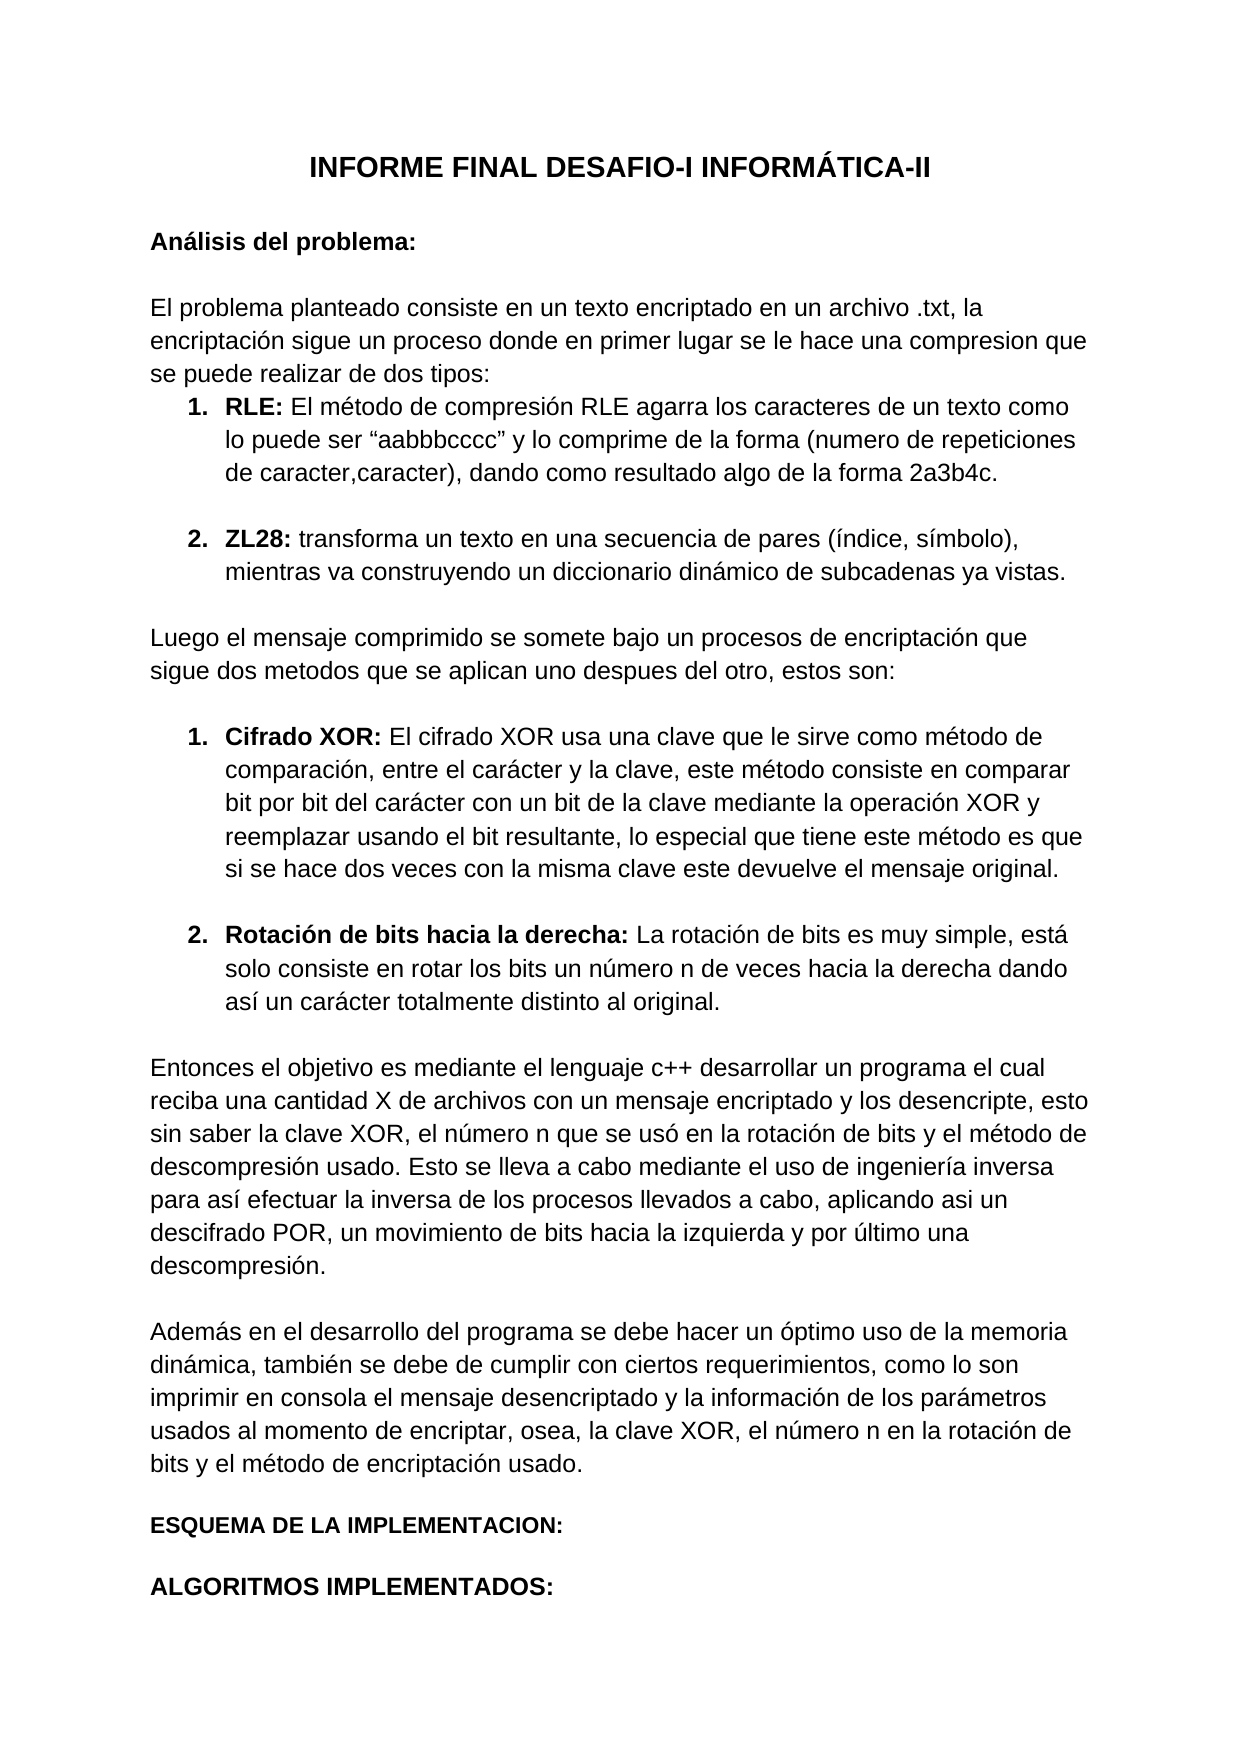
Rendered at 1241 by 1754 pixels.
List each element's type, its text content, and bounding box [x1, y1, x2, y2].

list Cifrado XOR: El cifrado XOR usa una clave que le sirve como método de comparación, entre el carácter y la clave, este método consiste en comparar bit por bit del carácter con un bit de la clave mediante la operación XOR y reemplazar usando el bit resultante, lo especial que tiene este método es que si se hace dos veces con la misma clave este devuelve el mensaje original. [187, 722, 1090, 883]
text Además en el desarrollo del programa se debe hacer un óptimo uso de la memoria dinámica, también se debe de cumplir con ciertos requerimientos, como lo son imprimir en consola el mensaje desencriptado y la información de los parámetros usados al momento de encriptar, osea, la clave XOR, el número n en la rotación de bits y el método de encriptación usado. [150, 1317, 1090, 1508]
text Entonces el objetivo es mediante el lenguaje c++ desarrollar un programa el cual reciba una cantidad X de archivos con un mensaje encriptado y los desencripte, esto sin saber la clave XOR, el número n que se usó en la rotación de bits y el método de descompresión usado. Esto se lleva a cabo mediante el uso de ingeniería inversa para así efectuar la inversa de los procesos llevados a cabo, aplicando asi un descifrado POR, un movimiento de bits hacia la izquierda y por último una descompresión. [150, 1053, 1090, 1279]
text ESQUEMA DE LA IMPLEMENTACION: [150, 1512, 1090, 1538]
text El problema planteado consiste en un texto encriptado en un archivo .txt, la encriptación sigue un proceso donde en primer lugar se le hace una compresion que se puede realizar de dos tipos: [150, 293, 1090, 388]
list Rotación de bits hacia la derecha: La rotación de bits es muy simple, está solo consiste en rotar los bits un número n de veces hacia la derecha dando así un carácter totalmente distinto al original. [187, 921, 1090, 1015]
text ALGORITMOS IMPLEMENTADOS: [150, 1572, 1090, 1601]
text Análisis del problema: [150, 227, 1090, 256]
list RLE: El método de compresión RLE agarra los caracteres de un texto como lo puede ser “aabbbcccc” y lo comprime de la forma (numero de repeticiones de caracter,caracter), dando como resultado algo de la forma 2a3b4c. [187, 392, 1090, 487]
text INFORME FINAL DESAFIO-I INFORMÁTICA-II [150, 150, 1090, 183]
text Luego el mensaje comprimido se somete bajo un procesos de encriptación que sigue dos metodos que se aplican uno despues del otro, estos son: [150, 623, 1090, 685]
list ZL28: transforma un texto en una secuencia de pares (índice, símbolo), mientras va construyendo un diccionario dinámico de subcadenas ya vistas. [187, 524, 1090, 586]
